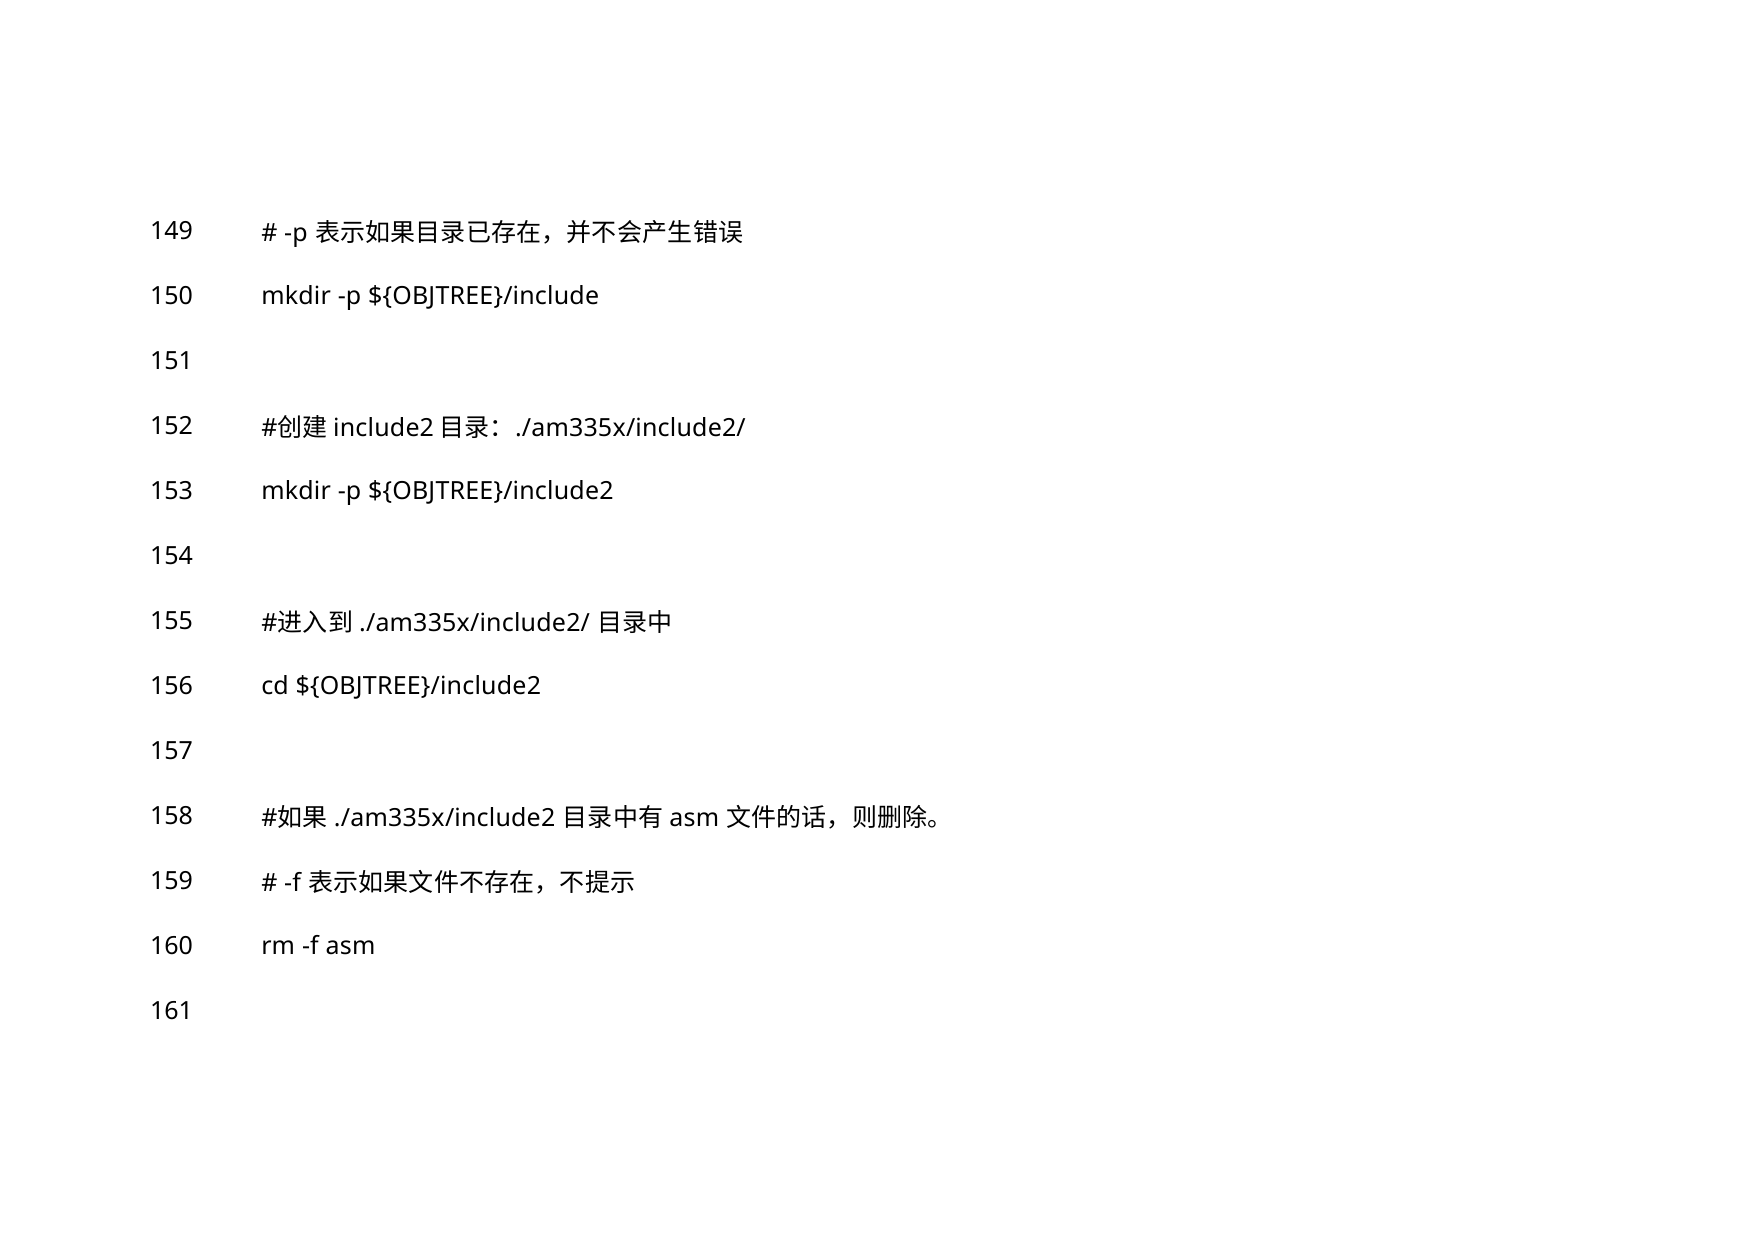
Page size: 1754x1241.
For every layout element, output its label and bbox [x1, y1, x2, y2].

table_header [234, 198, 1754, 1043]
table_header [150, 198, 234, 1043]
